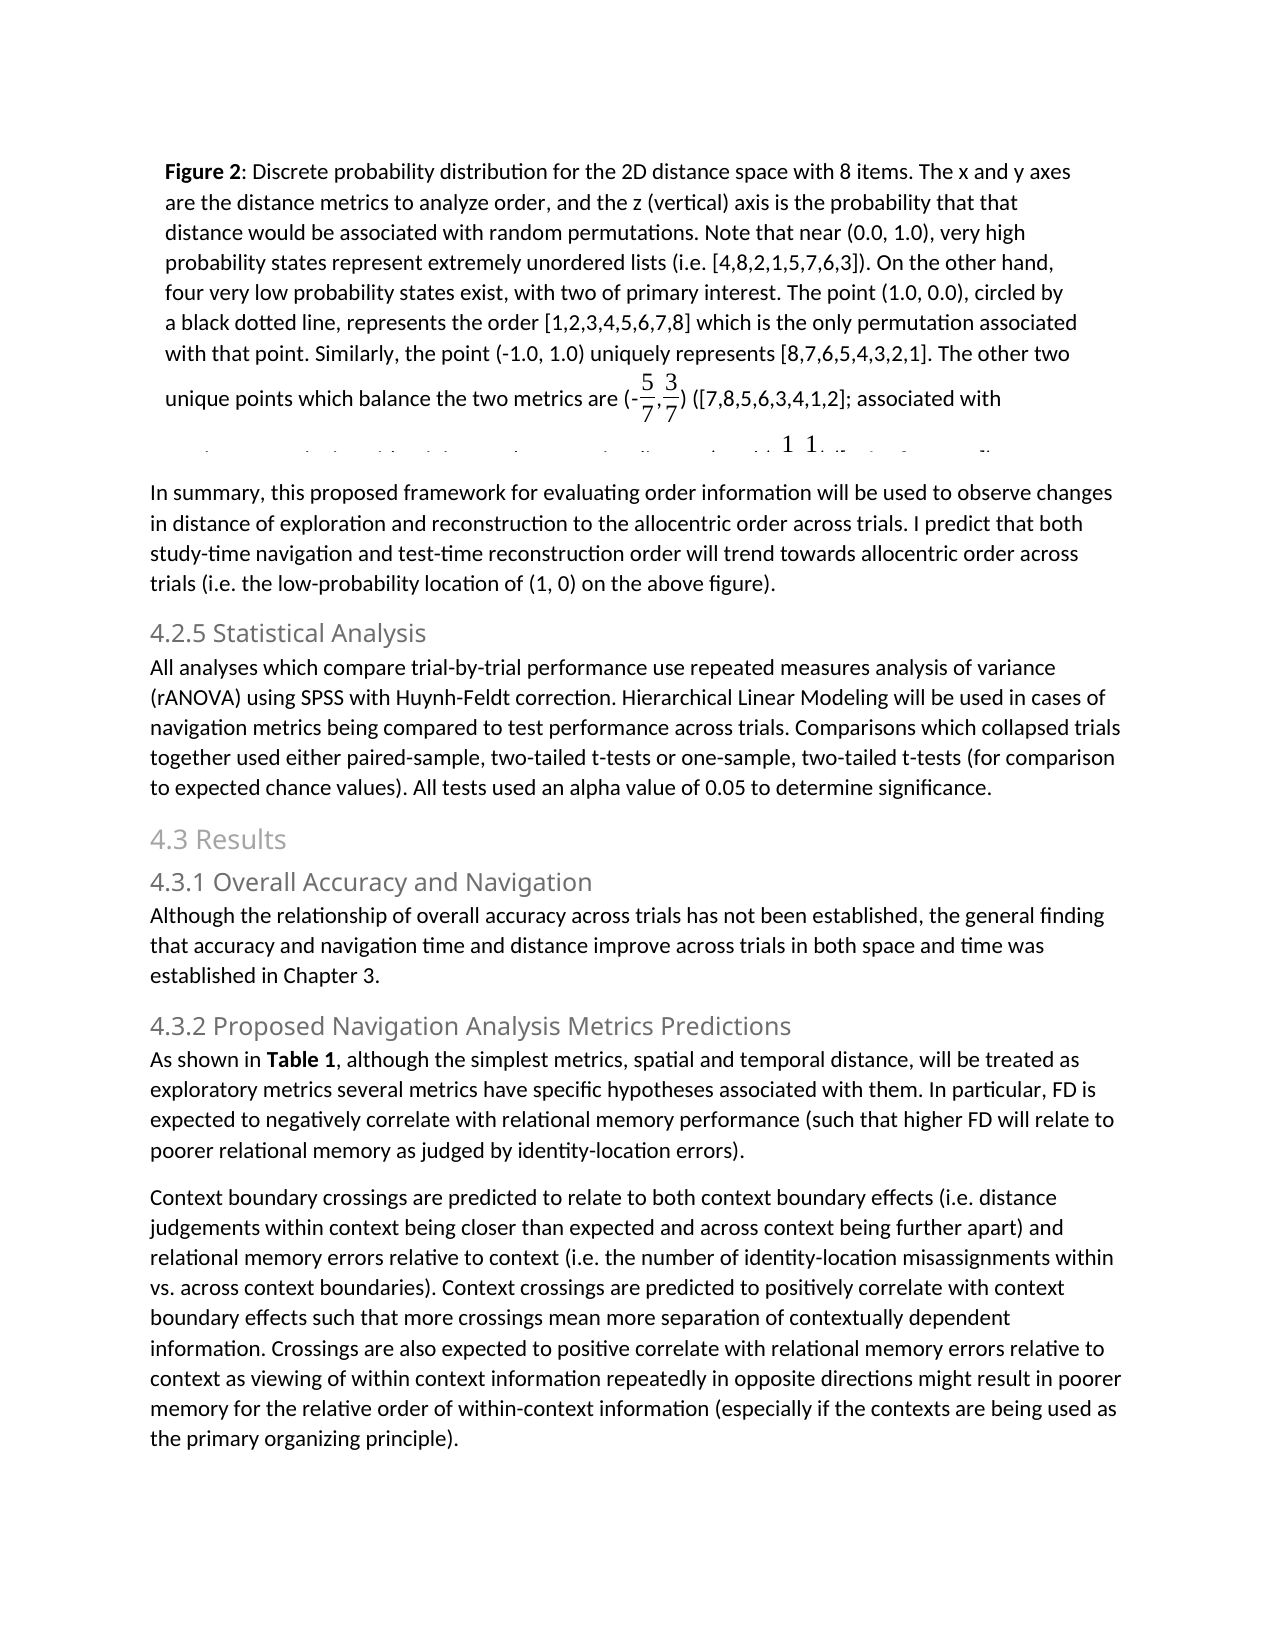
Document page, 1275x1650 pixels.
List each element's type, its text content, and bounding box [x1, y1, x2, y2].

subtitle 4.3.1 Overall Accuracy and Navigation [150, 864, 1125, 898]
subtitle 4.2.5 Statistical Analysis [150, 616, 1125, 650]
subtitle 4.3.2 Proposed Navigation Analysis Metrics Predictions [150, 1008, 1125, 1042]
text Context boundary crossings are predicted to relate to both context boundary effects (i.e. distance judgements within context being closer than expected and across context being further apart) and relational memory errors relative to context (i.e. the number of identity-location misassignments within vs. across context boundaries). Context crossings are predicted to positively correlate with context boundary effects such that more crossings mean more separation of contextually dependent information. Crossings are also expected to positive correlate with relational memory errors relative to context as viewing of within context information repeatedly in opposite directions might result in poorer memory for the relative order of within-context information (especially if the contexts are being used as the primary organizing principle). [150, 1183, 1125, 1452]
subtitle 4.3 Results [150, 820, 1125, 857]
text As shown in Table 1, although the simplest metrics, spatial and temporal distance, will be treated as exploratory metrics several metrics have specific hypotheses associated with them. In particular, FD is expected to negatively correlate with relational memory performance (such that higher FD will relate to poorer relational memory as judged by identity-location errors). [150, 1045, 1125, 1164]
text In summary, this proposed framework for evaluating order information will be used to observe changes in distance of exploration and reconstruction to the allocentric order across trials. I predict that both study-time navigation and test-time reconstruction order will trend towards allocentric order across trials (i.e. the low-probability location of (1, 0) on the above figure). [150, 478, 1125, 597]
text Although the relationship of overall accuracy across trials has not been established, the general finding that accuracy and navigation time and distance improve across trials in both space and time was established in Chapter 3. [150, 901, 1125, 989]
text All analyses which compare trial-by-trial performance use repeated measures analysis of variance (rANOVA) using SPSS with Huynh-Feldt correction. Hierarchical Linear Modeling will be used in cases of navigation metrics being compared to test performance across trials. Comparisons which collapsed trials together used either paired-sample, two-tailed t-tests or one-sample, two-tailed t-tests (for comparison to expected chance values). All tests used an alpha value of 0.05 to determine significance. [150, 653, 1125, 802]
